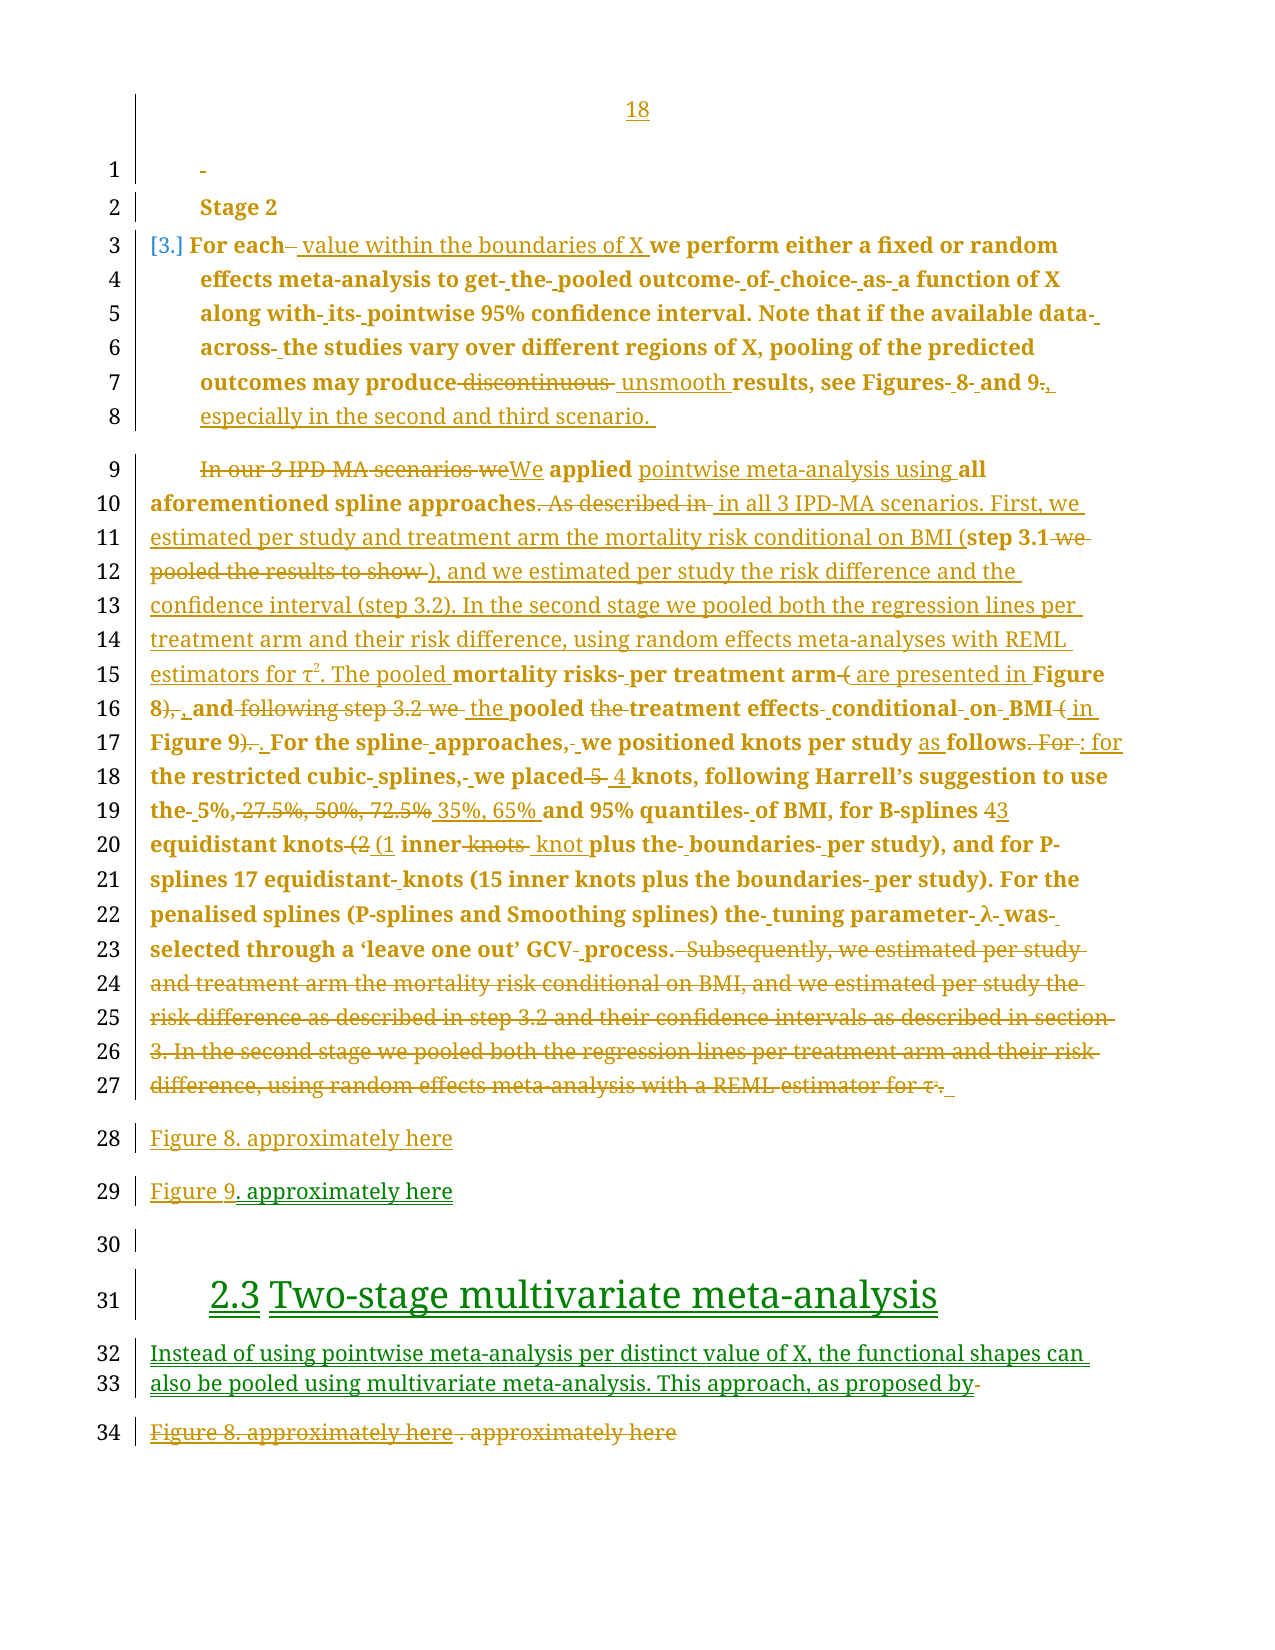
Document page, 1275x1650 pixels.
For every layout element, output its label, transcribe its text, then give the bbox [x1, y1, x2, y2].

text Stage 2 [200, 192, 1125, 222]
list For eachwe perform either a fixed or random effects meta-analysis to getthepooled outcomeofchoiceasa function of X along withitspointwise 95% confidence interval. Note that if the available dataacrossthe studies vary over different regions of X, pooling of the predicted outcomes may produceresults, see Figures8and 9 [150, 230, 1125, 431]
text applied all aforementioned spline approachesstep 3.1mortality risksper treatment armFigure 8andpooled treatment effectsconditionalonBMIFigure 9For the splineapproaches,we positioned knots per study followsthe restricted cubicsplines,we placedknots, following Harrell’s suggestion to use the5%,and 95% quantilesof BMI, for B-splines equidistant knots innerplus theboundariesper study), and for P-splines 17 equidistantknots (15 inner knots plus the boundariesper study). For the penalised splines (P-splines and Smoothing splines) thetuning parameterλwasselected through a ‘leave one out’ GCVprocess. [150, 454, 1125, 1100]
